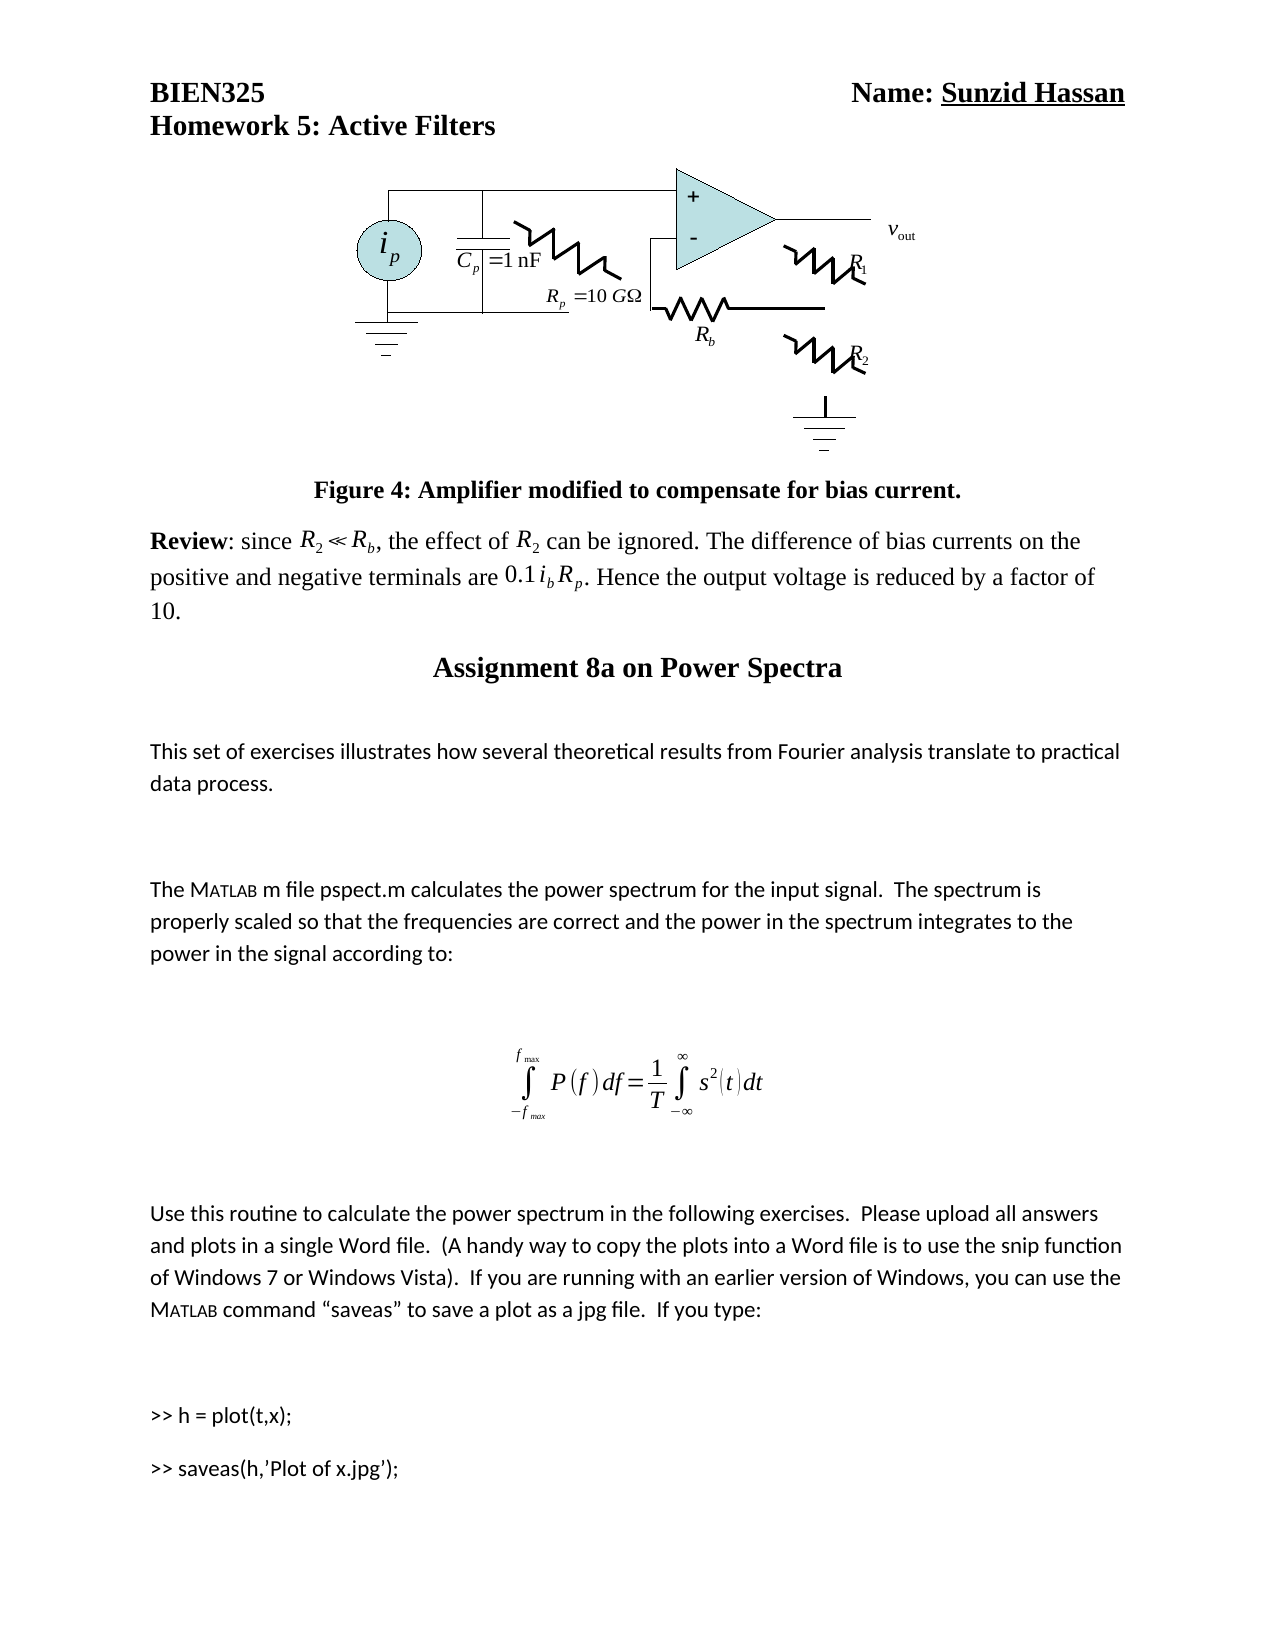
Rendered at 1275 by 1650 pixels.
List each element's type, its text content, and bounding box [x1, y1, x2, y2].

title Assignment 8a on Power Spectra [150, 650, 1125, 684]
text Use this routine to calculate the power spectrum in the following exercises. Please upload all answers and plots in a single Word file. (A handy way to copy the plots into a Word file is to use the snip function of Windows 7 or Windows Vista). If you are running with an earlier version of Windows, you can use the Matlab command “saveas” to save a plot as a jpg file. If you type: [150, 1199, 1125, 1323]
text This set of exercises illustrates how several theoretical results from Fourier analysis translate to practical data process. [150, 737, 1125, 797]
text Review: since , the effect of can be ignored. The difference of bias currents on the positive and negative terminals are . Hence the output voltage is reduced by a factor of 10. [150, 525, 1125, 625]
text >> h = plot(t,x); [150, 1401, 1125, 1429]
text >> saveas(h,’Plot of x.jpg’); [150, 1454, 1125, 1482]
text Figure 4: Amplifier modified to compensate for bias current. [150, 476, 1125, 504]
text The Matlab m file pspect.m calculates the power spectrum for the input signal. The spectrum is properly scaled so that the frequencies are correct and the power in the spectrum integrates to the power in the signal according to: [150, 875, 1125, 967]
